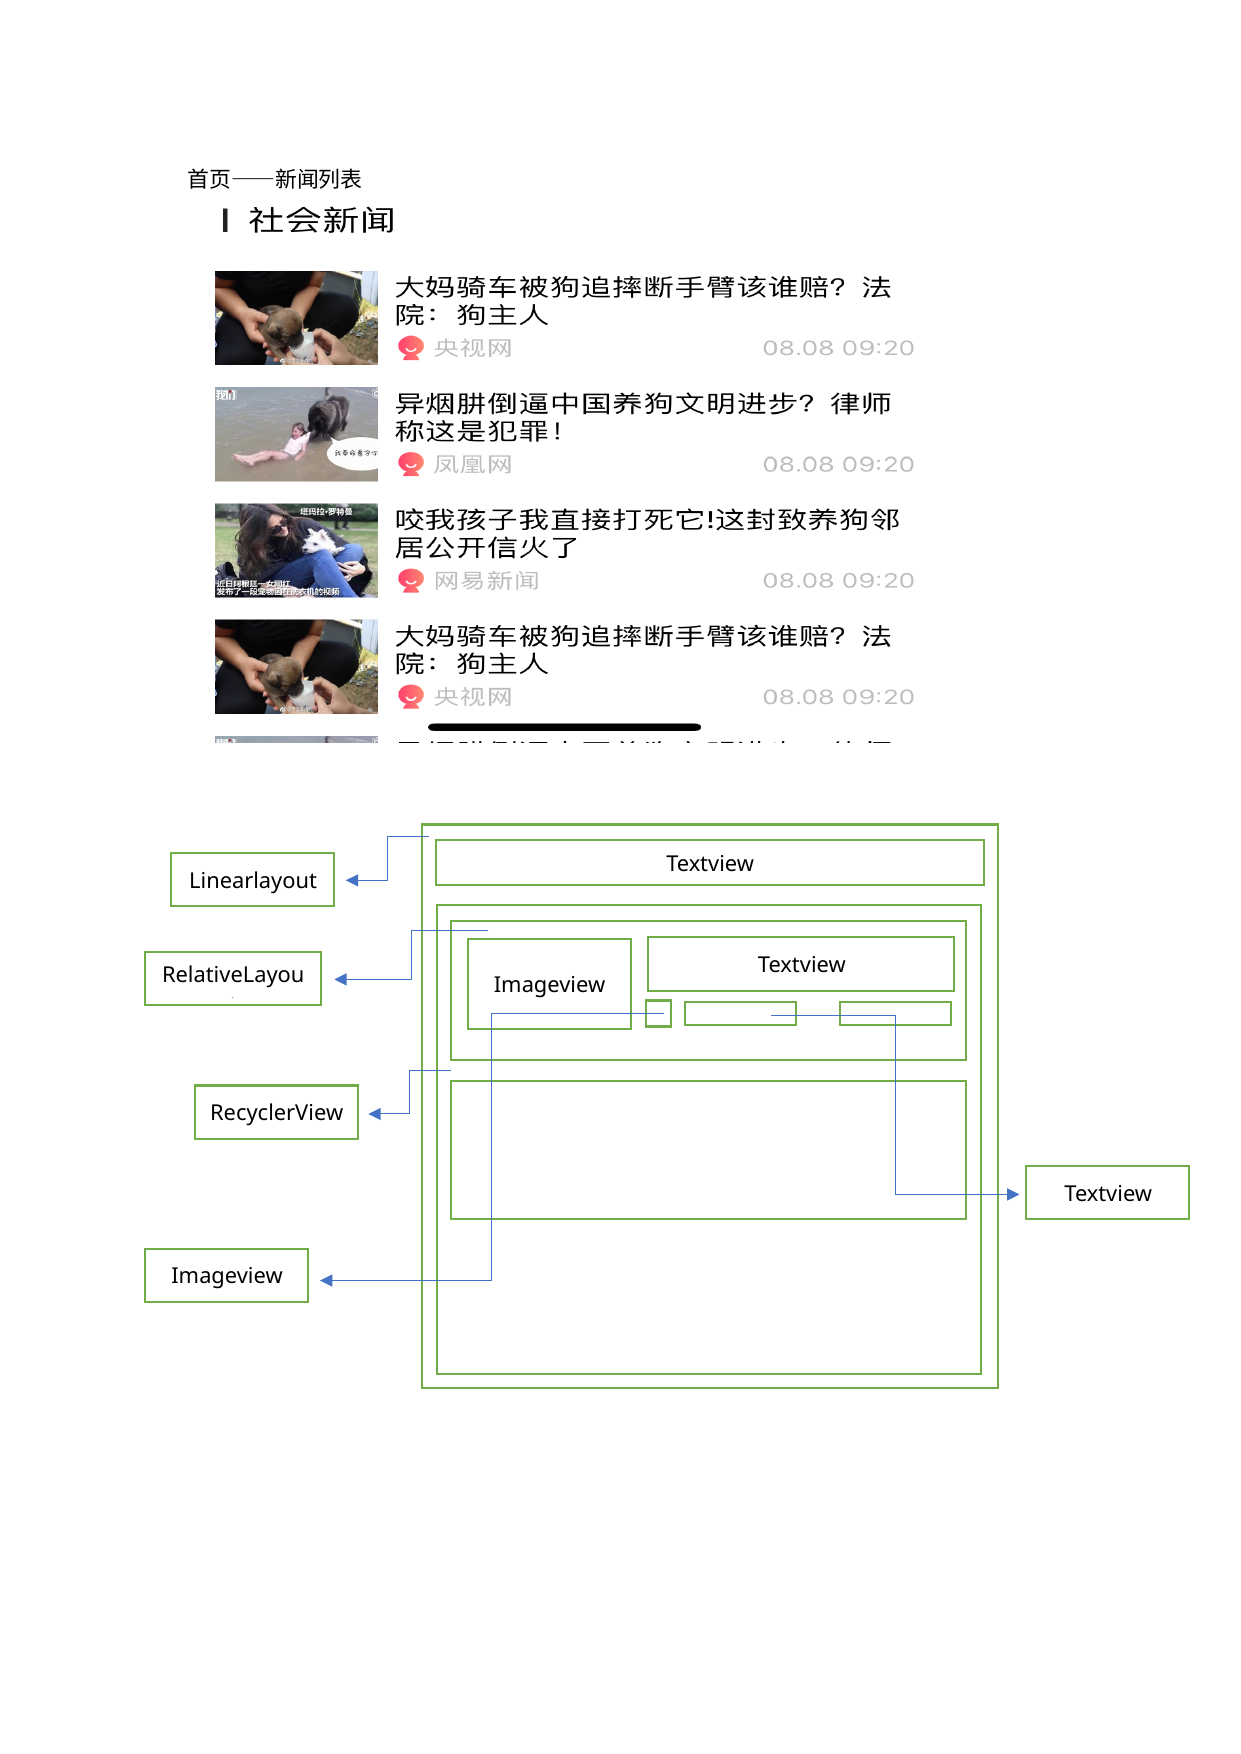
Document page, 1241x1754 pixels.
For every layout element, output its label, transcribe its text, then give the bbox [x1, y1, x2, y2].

text 首页——新闻列表 [187, 162, 1053, 194]
picture [187, 194, 945, 743]
